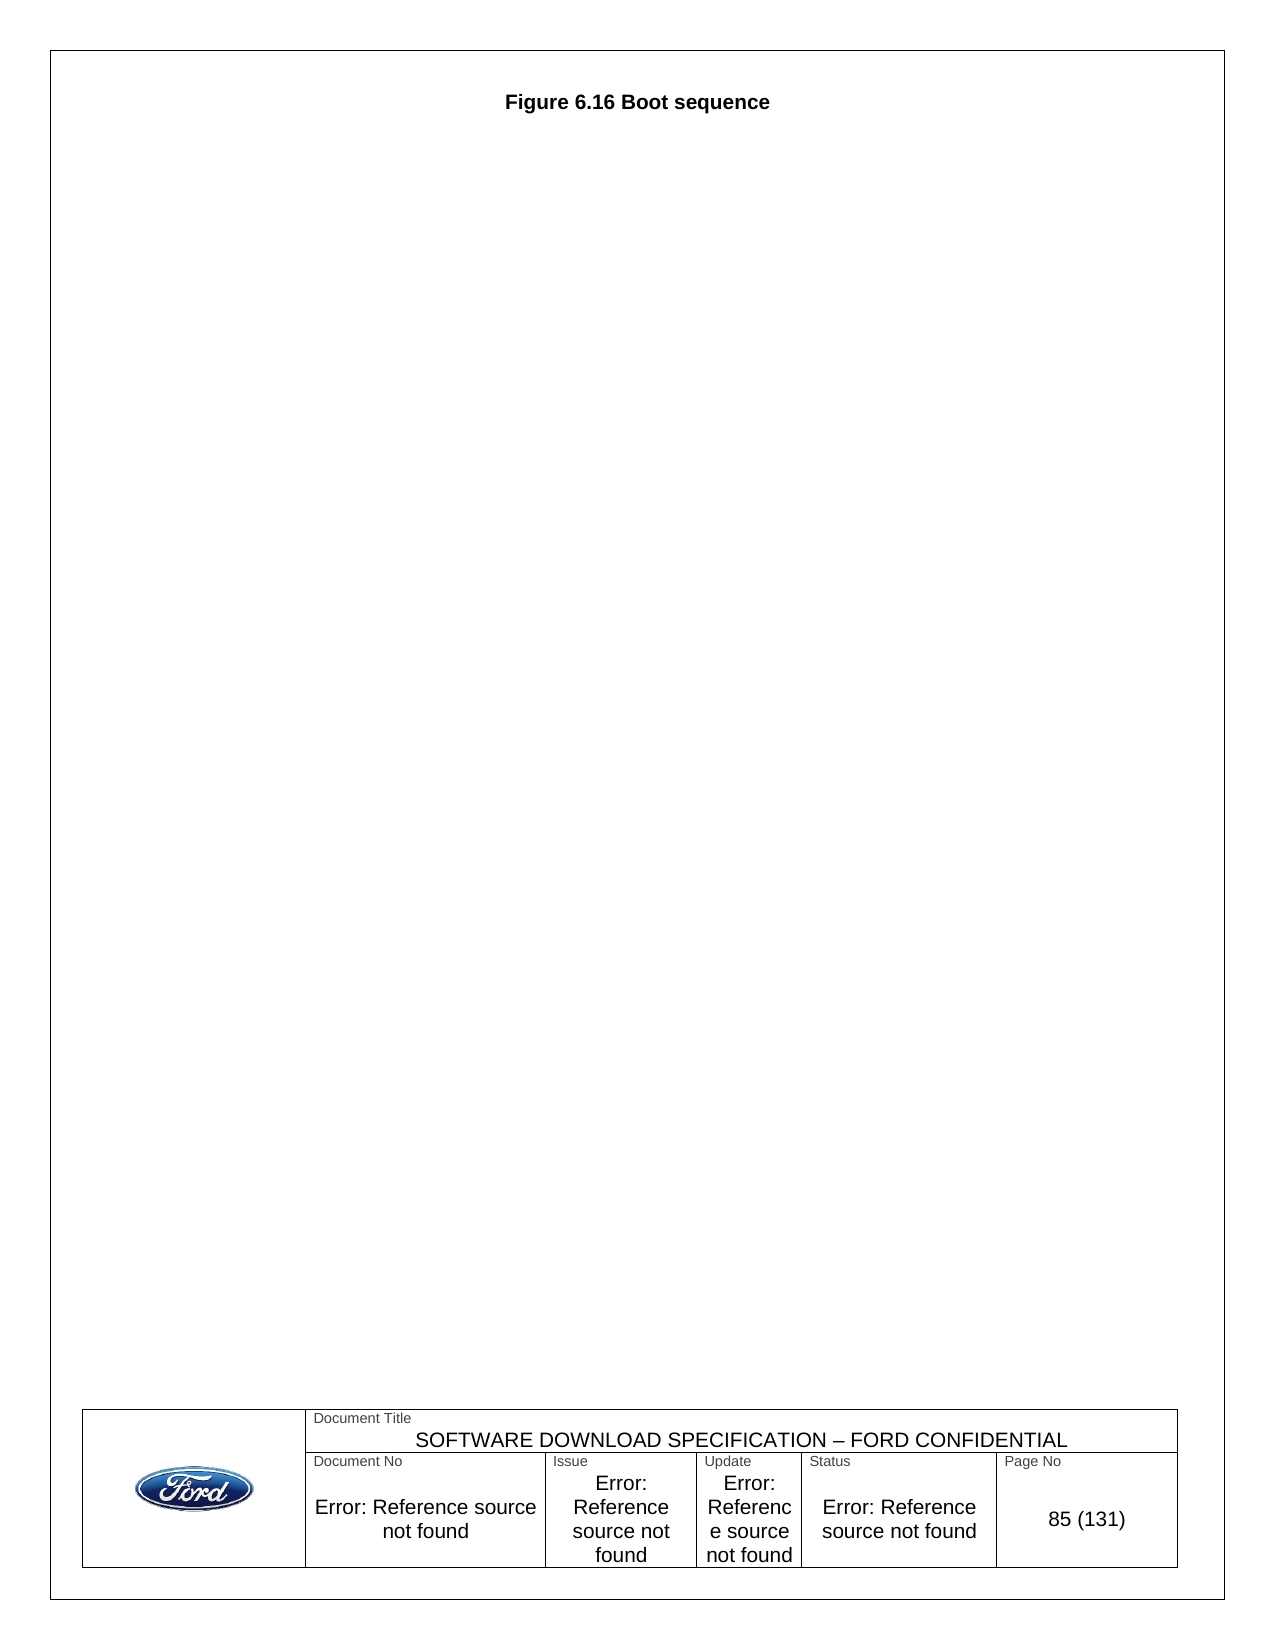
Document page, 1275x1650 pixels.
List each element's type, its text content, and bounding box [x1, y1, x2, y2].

picture [120, 1451, 268, 1526]
